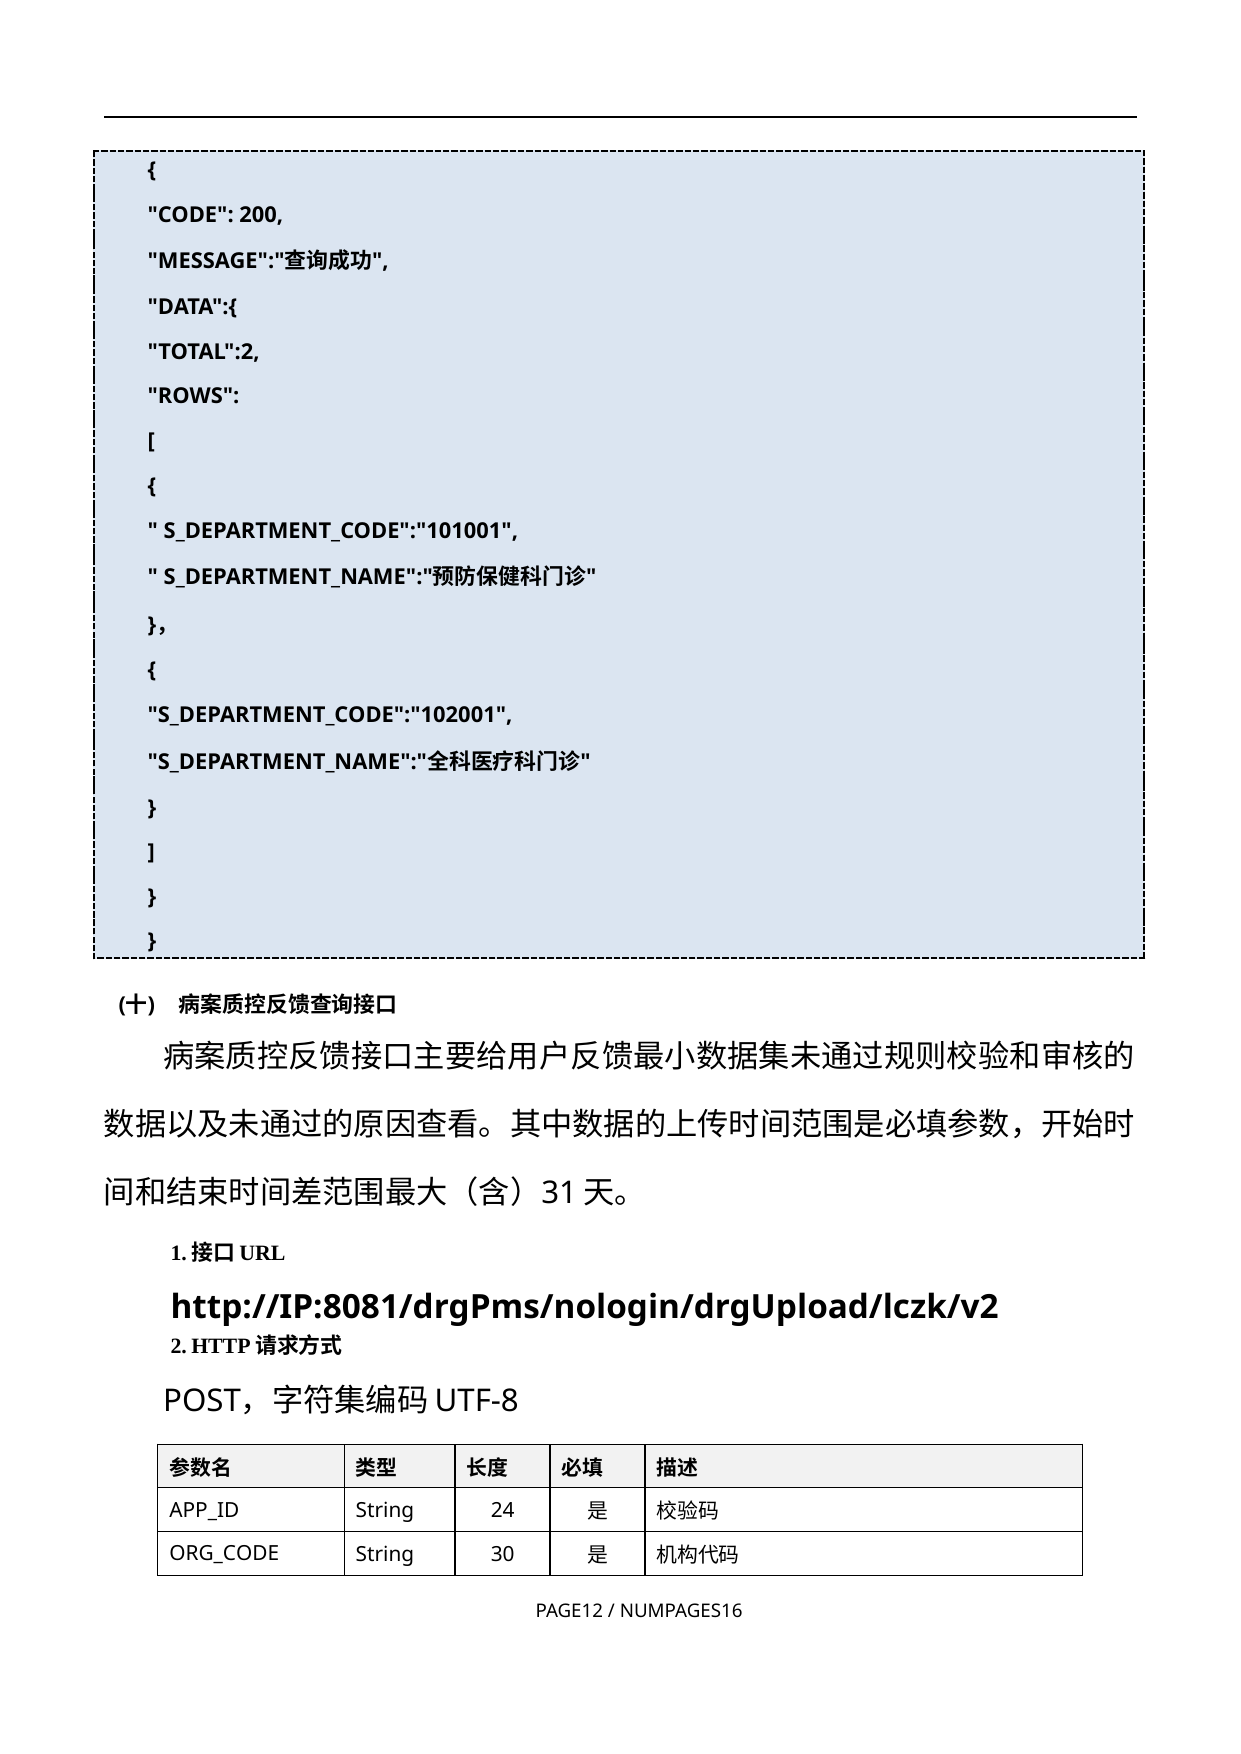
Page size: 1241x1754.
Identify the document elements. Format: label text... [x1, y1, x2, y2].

text } [93, 787, 1145, 821]
text "MESSAGE":"查询成功", [93, 239, 1145, 275]
text "TOTAL":2, [93, 332, 1145, 366]
table_header 参数名 [158, 1445, 344, 1487]
text 病案质控反馈接口主要给用户反馈最小数据集未通过规则校验和审核的数据以及未通过的原因查看。其中数据的上传时间范围是必填参数，开始时间和结束时间差范围最大（含）31天。 [103, 1031, 1137, 1212]
text "ROWS": [93, 376, 1145, 410]
table_cell ORG_CODE [158, 1532, 344, 1575]
table_cell 机构代码 [646, 1532, 1082, 1575]
text "S_DEPARTMENT_CODE":"102001", [93, 695, 1145, 729]
table_header 描述 [646, 1445, 1082, 1487]
text }， [93, 603, 1145, 639]
text POST，字符集编码UTF-8 [103, 1375, 1137, 1421]
text ] [93, 832, 1145, 866]
text "S_DEPARTMENT_NAME":"全科医疗科门诊" [93, 740, 1145, 776]
table_cell String [345, 1488, 454, 1531]
table_cell 30 [456, 1532, 549, 1575]
text { [93, 650, 1145, 684]
text } [93, 877, 1145, 911]
table_cell 24 [456, 1488, 549, 1531]
text " S_DEPARTMENT_NAME":"预防保健科门诊" [93, 555, 1145, 591]
table_cell String [345, 1532, 454, 1575]
table_cell APP_ID [158, 1488, 344, 1531]
table_header 必填 [551, 1445, 644, 1487]
subtitle HTTP请求方式 [103, 1328, 1137, 1359]
subtitle 接口URL [103, 1235, 1137, 1267]
text { [93, 466, 1145, 500]
text } [93, 921, 1145, 959]
text "DATA":{ [93, 287, 1145, 321]
text { [93, 150, 1145, 184]
table_cell 是 [551, 1532, 644, 1575]
table_cell 是 [551, 1488, 644, 1531]
text " S_DEPARTMENT_CODE":"101001", [93, 510, 1145, 544]
table_header 类型 [345, 1445, 454, 1487]
text http://IP:8081/drgPms/nologin/drgUpload/lczk/v2 [103, 1282, 1137, 1328]
text [ [93, 421, 1145, 455]
subtitle 病案质控反馈查询接口 [118, 987, 1137, 1019]
text "CODE": 200, [93, 195, 1145, 229]
table_header 长度 [456, 1445, 549, 1487]
table_cell 校验码 [646, 1488, 1082, 1531]
